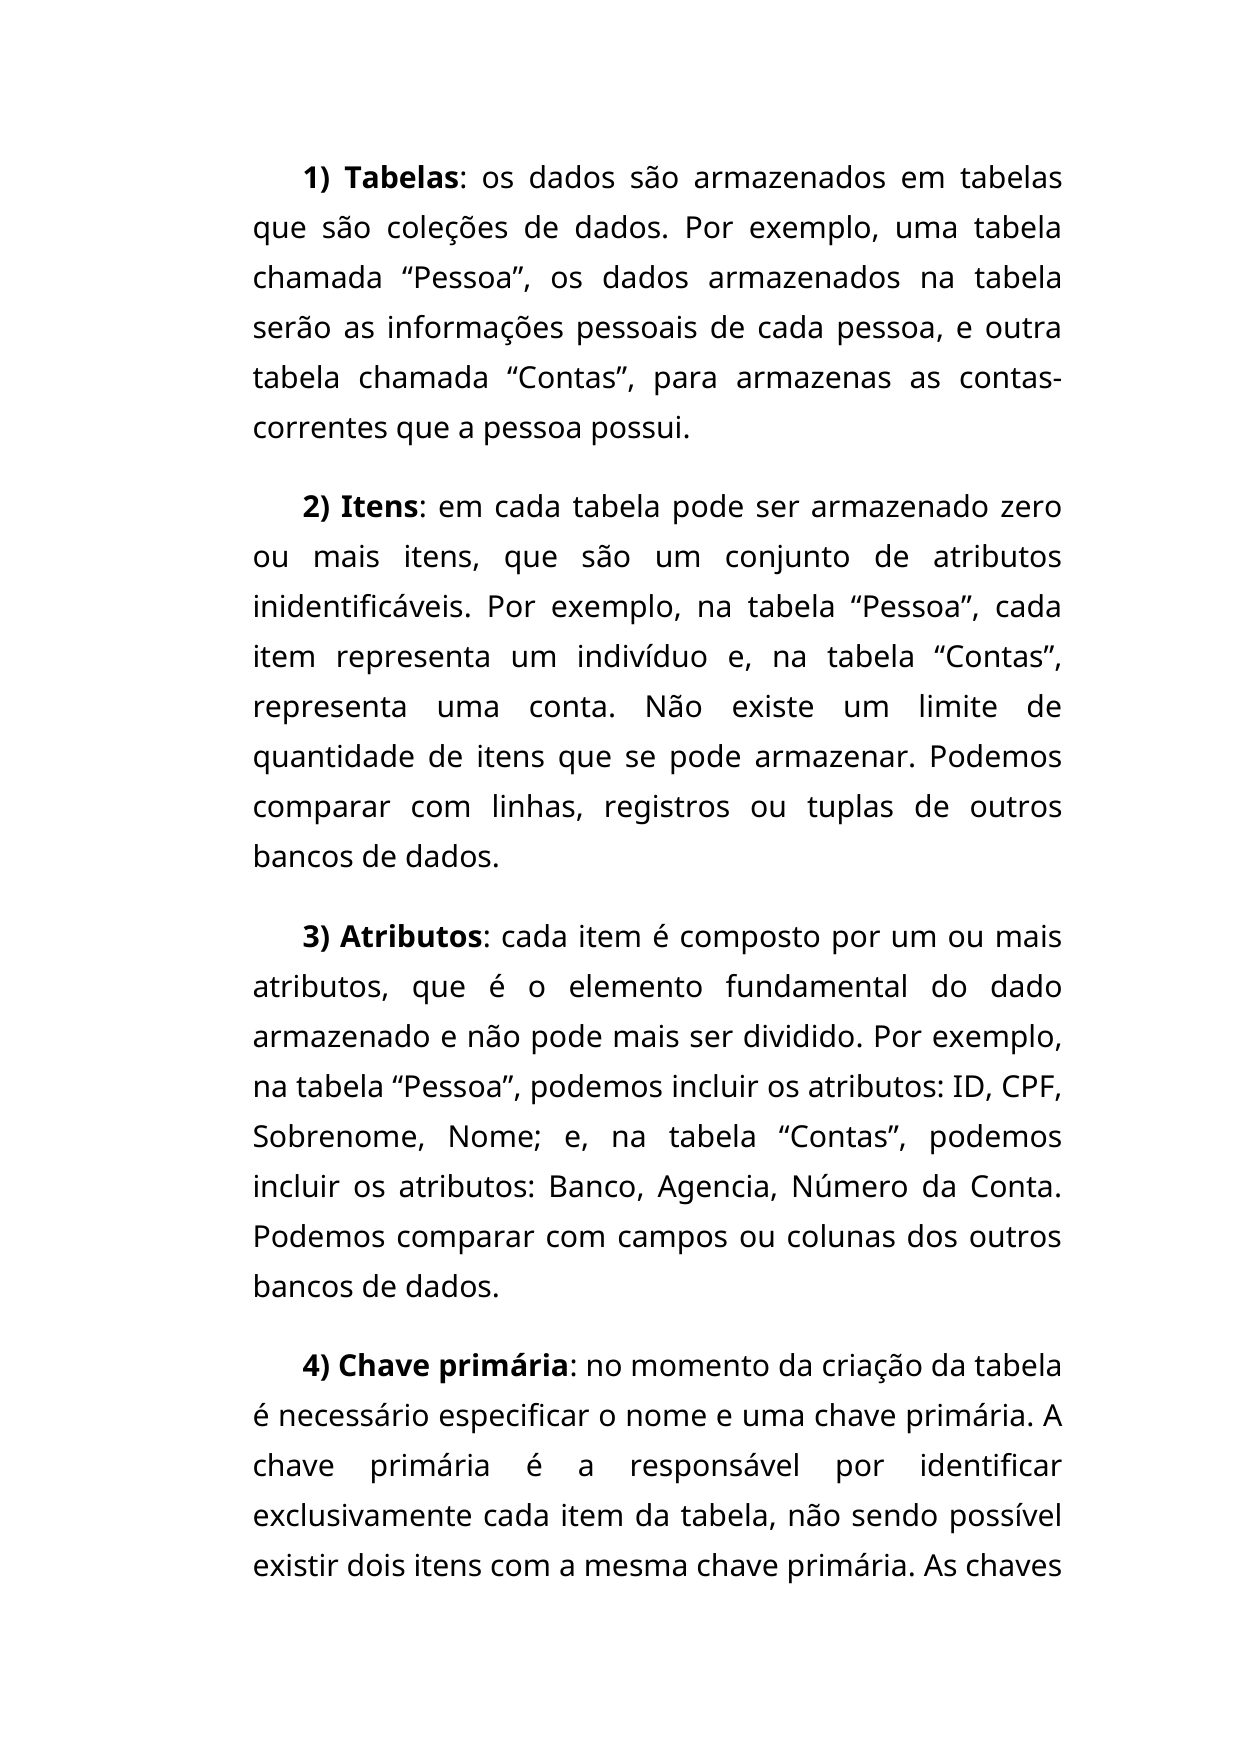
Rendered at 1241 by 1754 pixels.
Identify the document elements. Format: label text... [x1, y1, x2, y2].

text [252, 1335, 1063, 1585]
text 2) Itens: em cada tabela pode ser armazenado zero ou mais itens, que são um conjunto de atributos inidentificáveis. Por exemplo, na tabela “Pessoa”, cada item representa um indivíduo e, na tabela “Contas”, representa uma conta. Não existe um limite de quantidade de itens que se pode armazenar. Podemos comparar com linhas, registros ou tuplas de outros bancos de dados. [252, 477, 1063, 877]
text 1) Tabelas: os dados são armazenados em tabelas que são coleções de dados. Por exemplo, uma tabela chamada “Pessoa”, os dados armazenados na tabela serão as informações pessoais de cada pessoa, e outra tabela chamada “Contas”, para armazenas as contas-correntes que a pessoa possui. [252, 148, 1063, 448]
text 3) Atributos: cada item é composto por um ou mais atributos, que é o elemento fundamental do dado armazenado e não pode mais ser dividido. Por exemplo, na tabela “Pessoa”, podemos incluir os atributos: ID, CPF, Sobrenome, Nome; e, na tabela “Contas”, podemos incluir os atributos: Banco, Agencia, Número da Conta. Podemos comparar com campos ou colunas dos outros bancos de dados. [252, 906, 1063, 1306]
